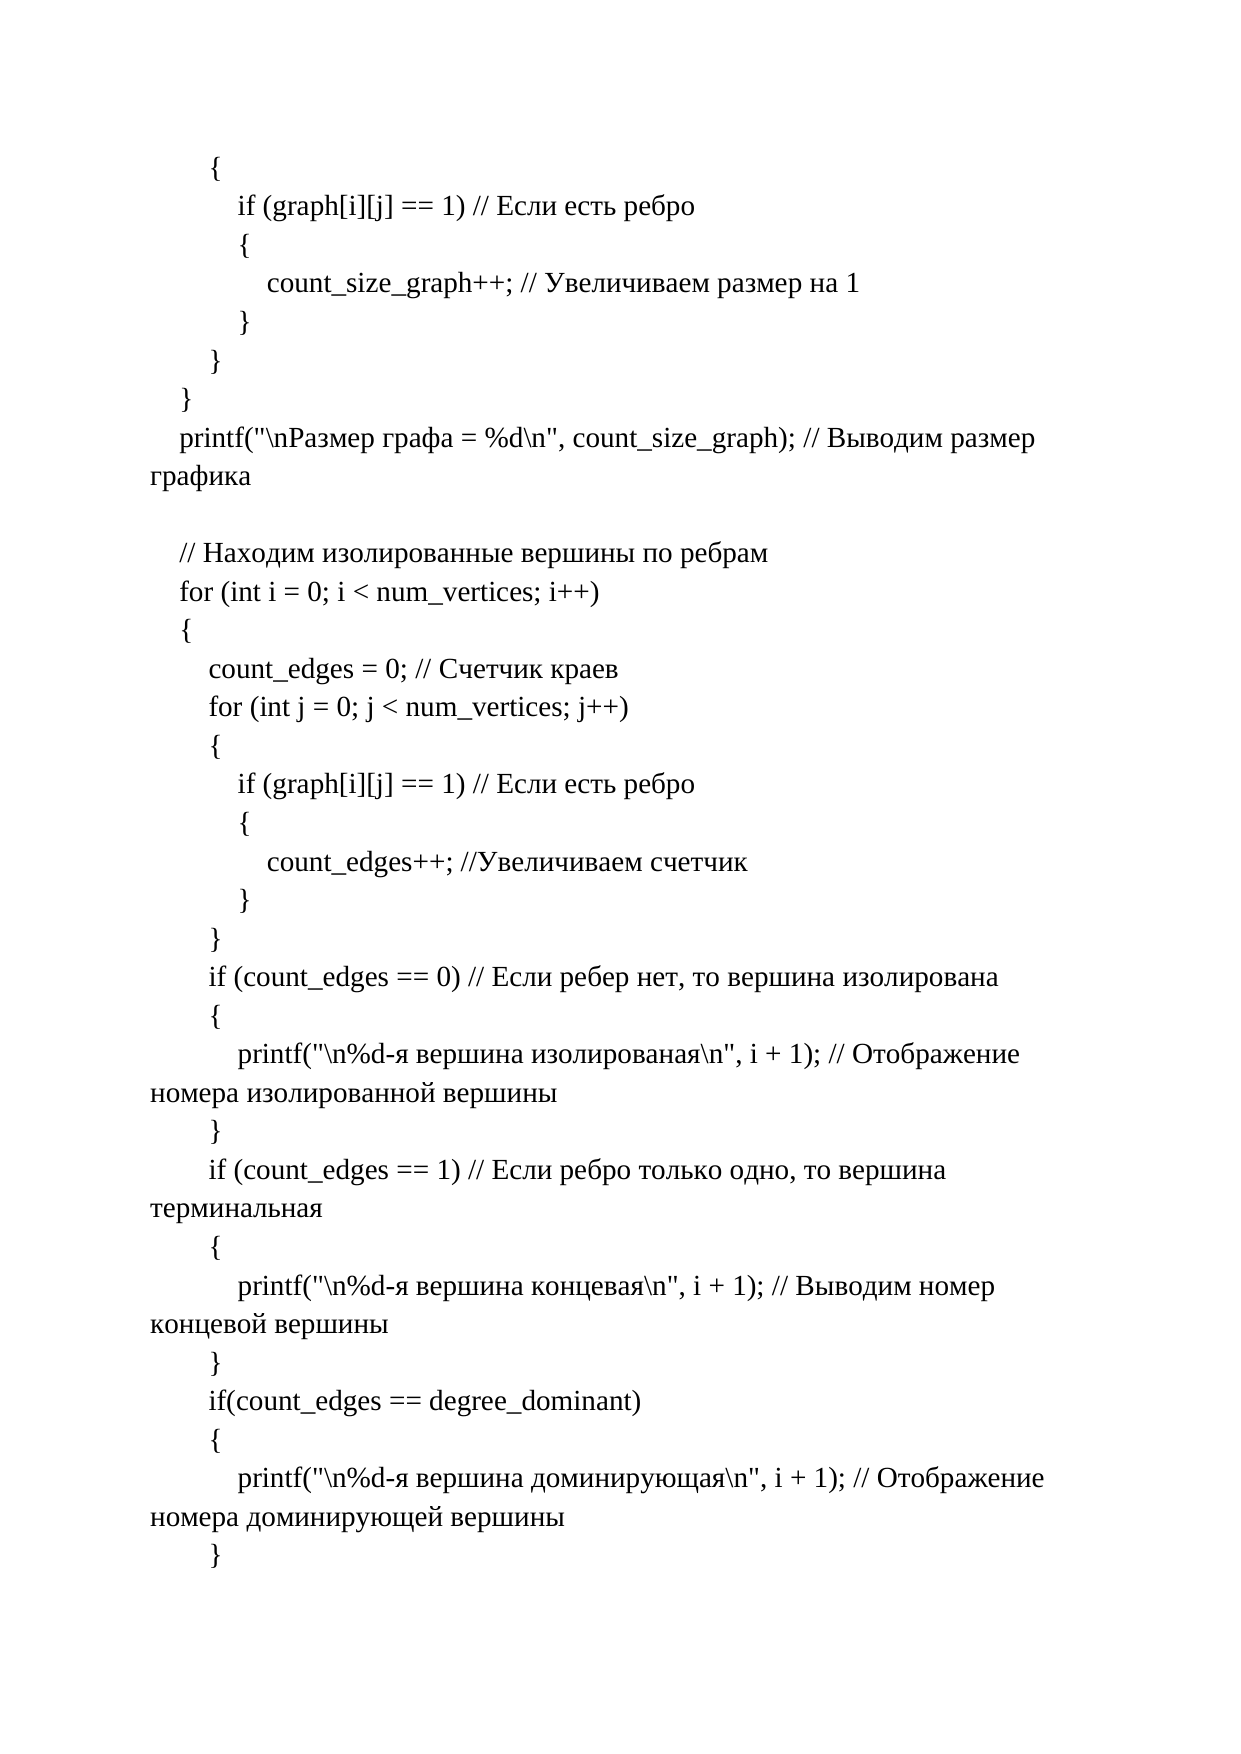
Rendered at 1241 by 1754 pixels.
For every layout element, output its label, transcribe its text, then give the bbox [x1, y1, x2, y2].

text } [150, 1537, 1090, 1571]
text printf("\n%d-я вершина концевая\n", i + 1); // Выводим номер концевой вершины [150, 1268, 1090, 1340]
text } [150, 882, 1090, 916]
text } [150, 1345, 1090, 1378]
text if(count_edges == degree_dominant) [150, 1383, 1090, 1417]
text // Находим изолированные вершины по ребрам [150, 535, 1090, 569]
text { [150, 805, 1090, 839]
text { [150, 150, 1090, 183]
text printf("\n%d-я вершина доминирующая\n", i + 1); // Отображение номера доминирующей вершины [150, 1460, 1090, 1532]
text } [150, 921, 1090, 954]
text { [150, 998, 1090, 1031]
text count_edges = 0; // Счетчик краев [150, 651, 1090, 684]
text for (int j = 0; j < num_vertices; j++) [150, 689, 1090, 723]
text { [150, 1229, 1090, 1263]
text } [150, 343, 1090, 376]
text if (graph[i][j] == 1) // Если есть ребро [150, 767, 1090, 800]
text if (count_edges == 1) // Если ребро только одно, то вершина терминальная [150, 1152, 1090, 1224]
text count_size_graph++; // Увеличиваем размер на 1 [150, 266, 1090, 299]
text if (graph[i][j] == 1) // Если есть ребро [150, 188, 1090, 222]
text printf("\nРазмер графa = %d\n", count_size_graph); // Выводим размер графика [150, 420, 1090, 492]
text } [150, 304, 1090, 338]
text { [150, 612, 1090, 646]
text { [150, 728, 1090, 762]
text } [150, 381, 1090, 415]
text } [150, 1113, 1090, 1147]
text printf("\n%d-я вершина изолированая\n", i + 1); // Отображение номера изолированной вершины [150, 1036, 1090, 1108]
text for (int i = 0; i < num_vertices; i++) [150, 574, 1090, 607]
text if (count_edges == 0) // Если ребер нет, то вершина изолирована [150, 959, 1090, 993]
text { [150, 227, 1090, 261]
text { [150, 1422, 1090, 1455]
text count_edges++; //Увеличиваем счетчик [150, 844, 1090, 877]
